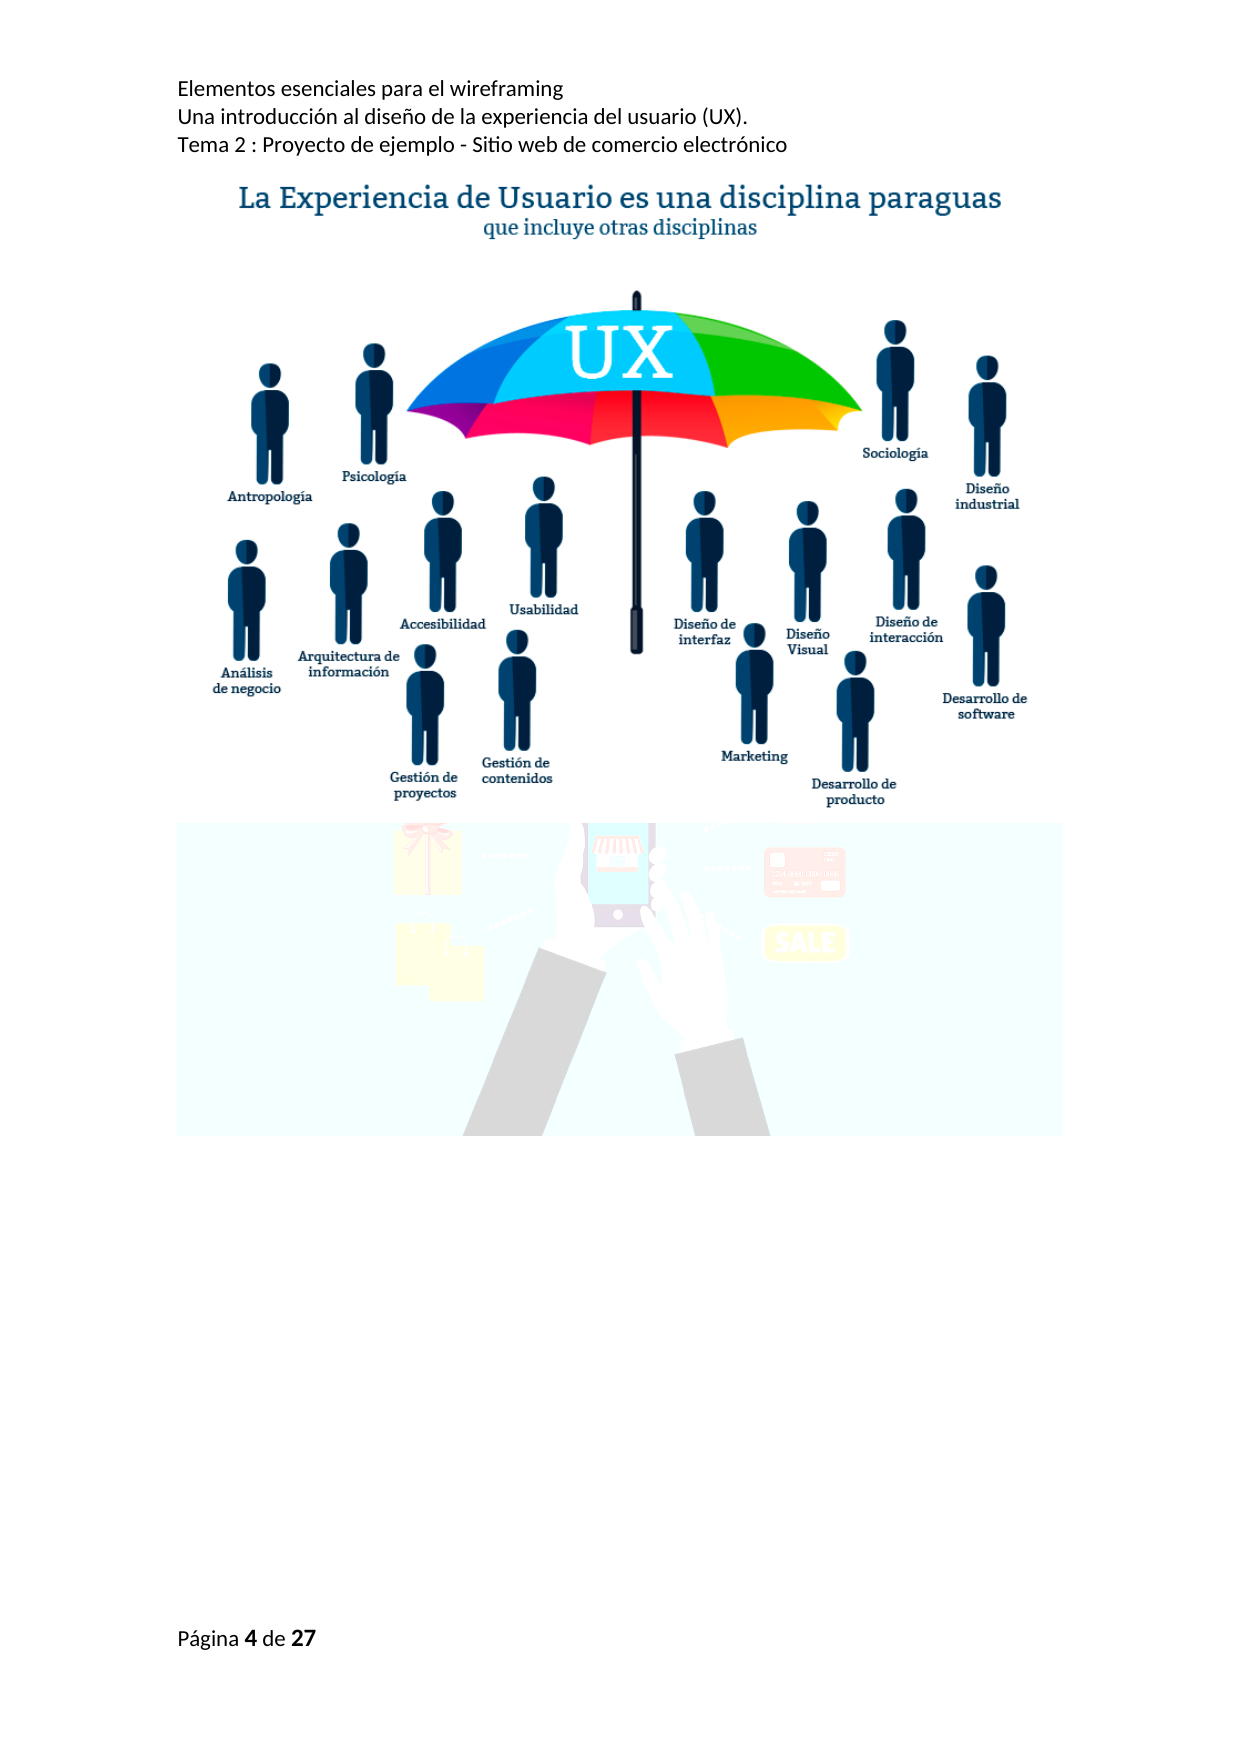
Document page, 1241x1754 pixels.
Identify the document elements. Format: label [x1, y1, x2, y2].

picture [177, 157, 1063, 823]
